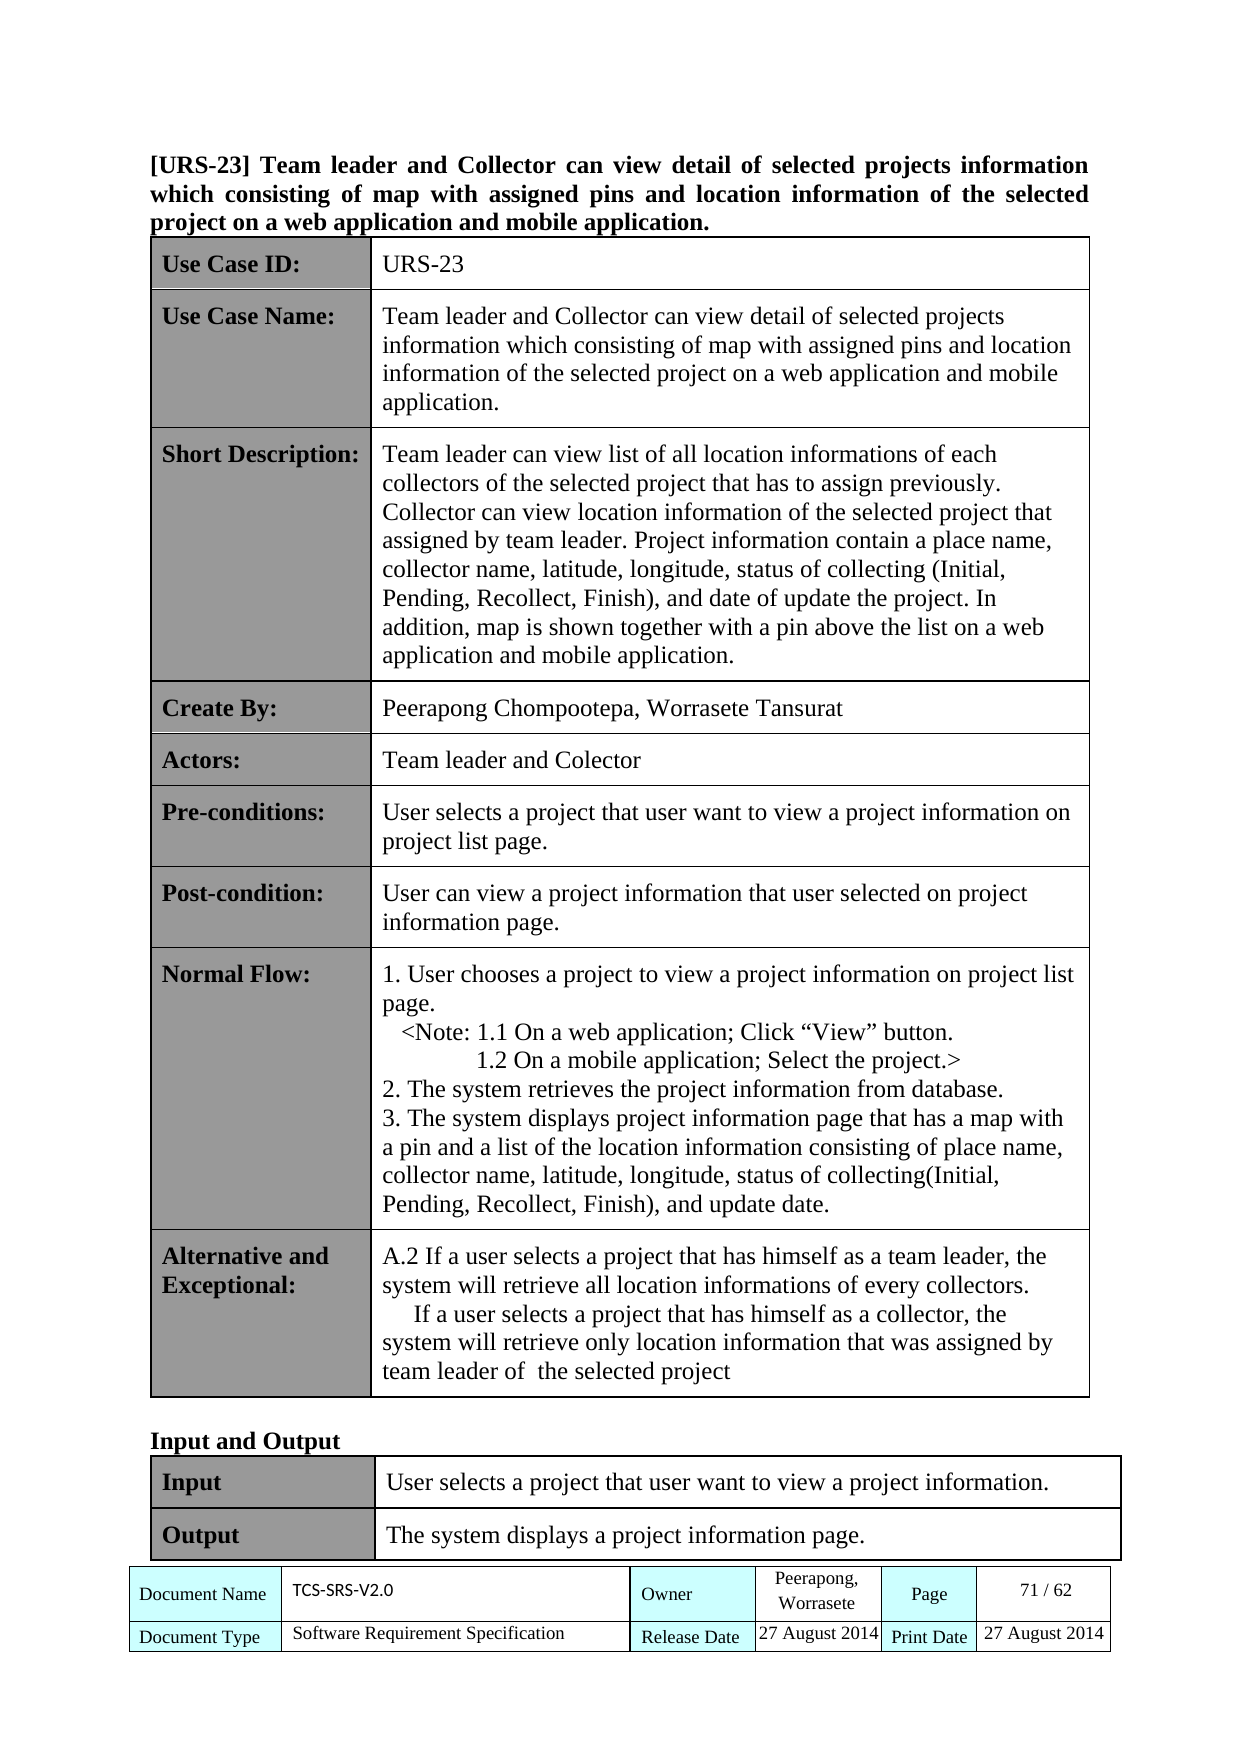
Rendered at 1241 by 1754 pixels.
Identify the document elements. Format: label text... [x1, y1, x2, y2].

table_cell Output [152, 1509, 374, 1559]
table_cell The system displays a project information page. [376, 1509, 1120, 1559]
text [URS-23] Team leader and Collector can view detail of selected projects information which consisting of map with assigned pins and location information of the selected project on a web application and mobile application. [534, 207, 1090, 236]
table_cell Peerapong Chompootepa, Worrasete Tansurat [372, 682, 1089, 732]
table_cell Actors: [152, 734, 370, 785]
text Input and Output [150, 1426, 1090, 1455]
table_cell Team leader and Colector [372, 734, 1089, 785]
table_cell Create By: [152, 682, 370, 732]
table_cell Use Case Name: [152, 290, 370, 427]
table_cell Team leader can view list of all location informations of each collectors of the selected project that has to assign previously. Collector can view location information of the selected project that assigned by team leader. Project information contain a place name, collector name, latitude, longitude, status of collecting (Initial, Pending, Recollect, Finish), and date of update the project. In addition, map is shown together with a pin above the list on a web application and mobile application. [372, 428, 1089, 680]
table_header User selects a project that user want to view a project information. [376, 1457, 1120, 1507]
table_header Input [152, 1457, 374, 1507]
table_header URS-23 [372, 238, 1089, 288]
table_cell User can view a project information that user selected on project information page. [372, 867, 1089, 947]
table_cell 1. User chooses a project to view a project information on project list page. <Note: 1.1 On a web application; Click “View” button. 1.2 On a mobile application; Select the project.> 2. The system retrieves the project information from database. 3. The system displays project information page that has a map with a pin and a list of the location information consisting of place name, collector name, latitude, longitude, status of collecting(Initial, Pending, Recollect, Finish), and update date. [372, 948, 1089, 1229]
table_cell Team leader and Collector can view detail of selected projects information which consisting of map with assigned pins and location information of the selected project on a web application and mobile application. [372, 290, 1089, 427]
table_cell Normal Flow: [152, 948, 370, 1229]
table_cell Post-condition: [152, 867, 370, 947]
table_cell Short Description: [152, 428, 370, 680]
table_header Use Case ID: [152, 238, 370, 288]
table_cell Pre-conditions: [152, 786, 370, 866]
table_cell User selects a project that user want to view a project information on project list page. [372, 786, 1089, 866]
table_cell Alternative and Exceptional: [152, 1230, 370, 1396]
table_cell A.2 If a user selects a project that has himself as a team leader, the system will retrieve all location informations of every collectors. If a user selects a project that has himself as a collector, the system will retrieve only location information that was assigned by team leader of the selected project [372, 1230, 1089, 1396]
